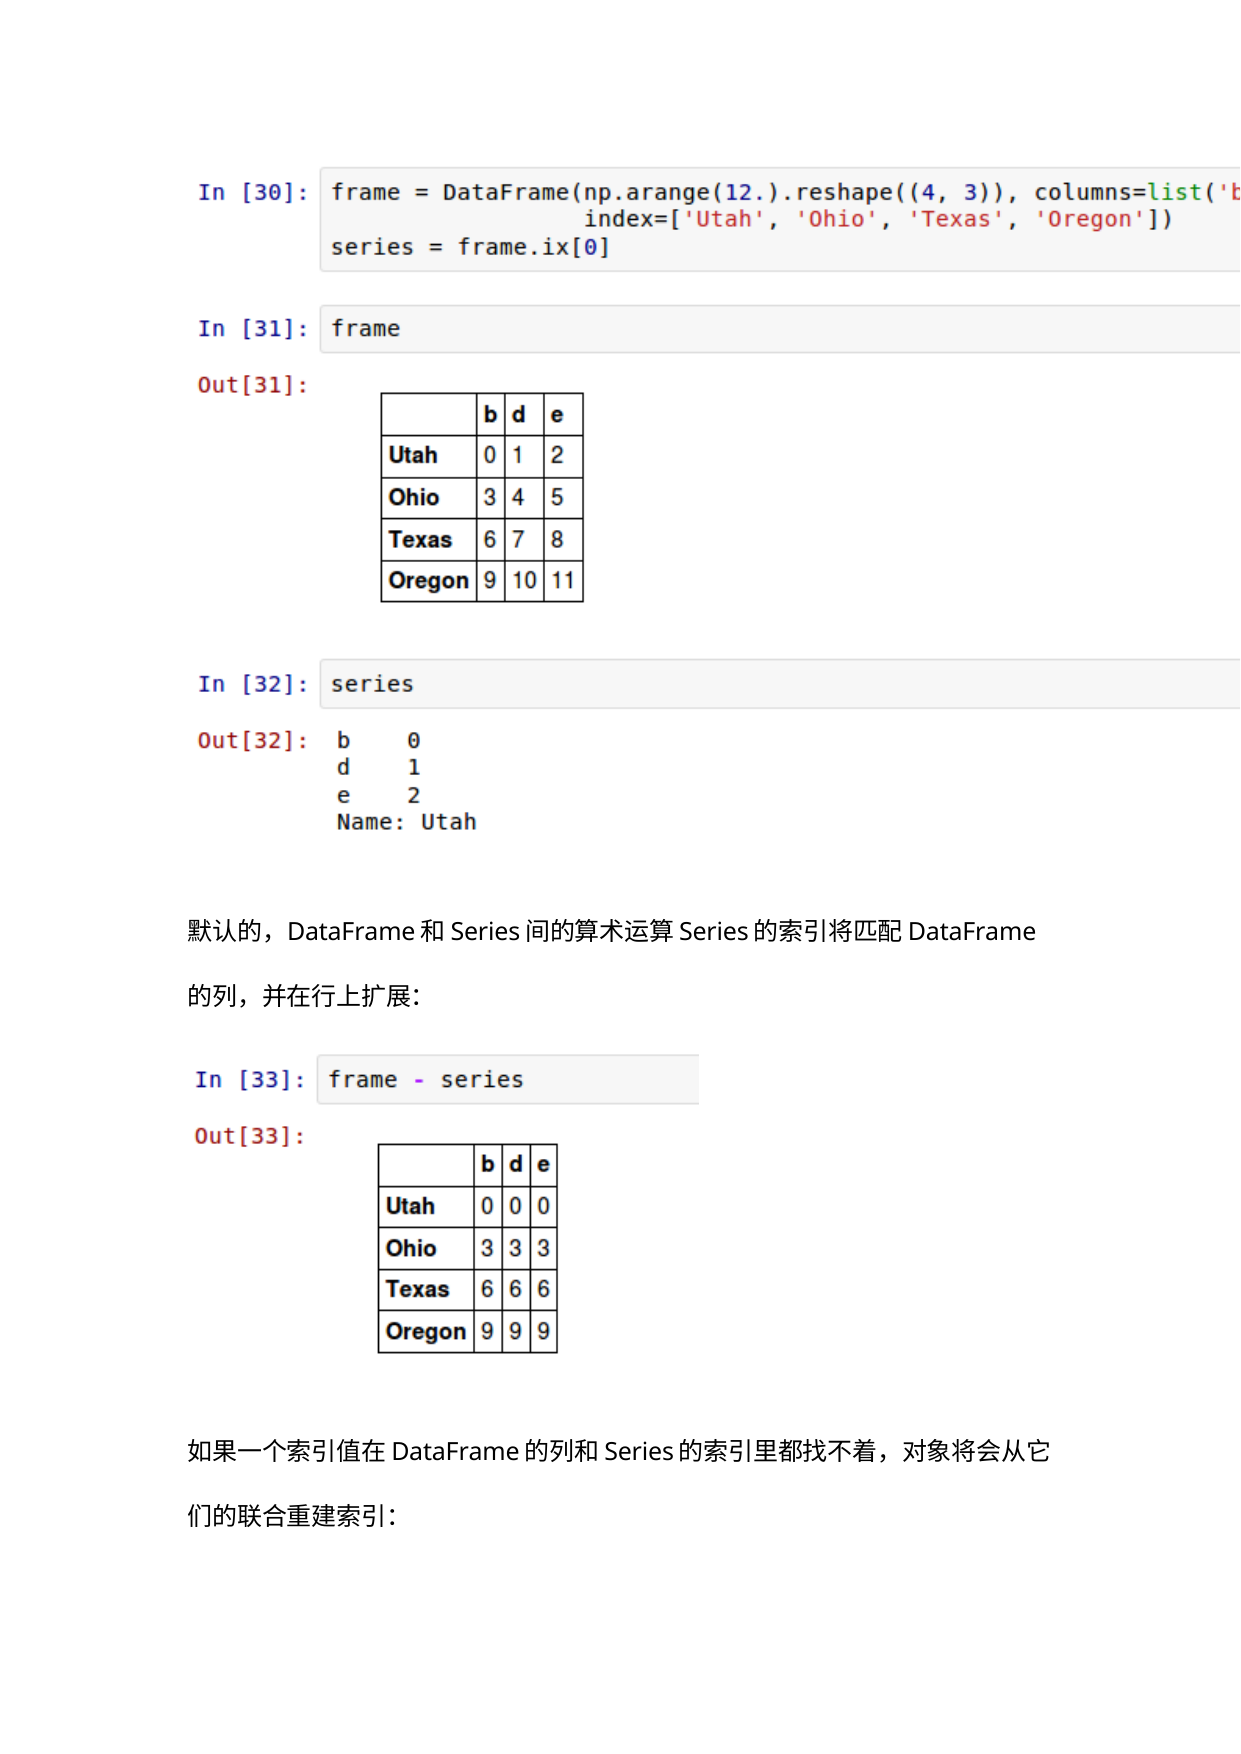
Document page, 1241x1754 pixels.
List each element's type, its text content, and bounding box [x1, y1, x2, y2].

text 如果一个索引值在DataFrame的列和Series的索引里都找不着，对象将会从它们的联合重建索引： [187, 1417, 1053, 1547]
picture [187, 1039, 699, 1385]
picture [187, 162, 1241, 847]
text 默认的，DataFrame和Series间的算术运算Series的索引将匹配DataFrame的列，并在行上扩展： [187, 897, 1053, 1027]
